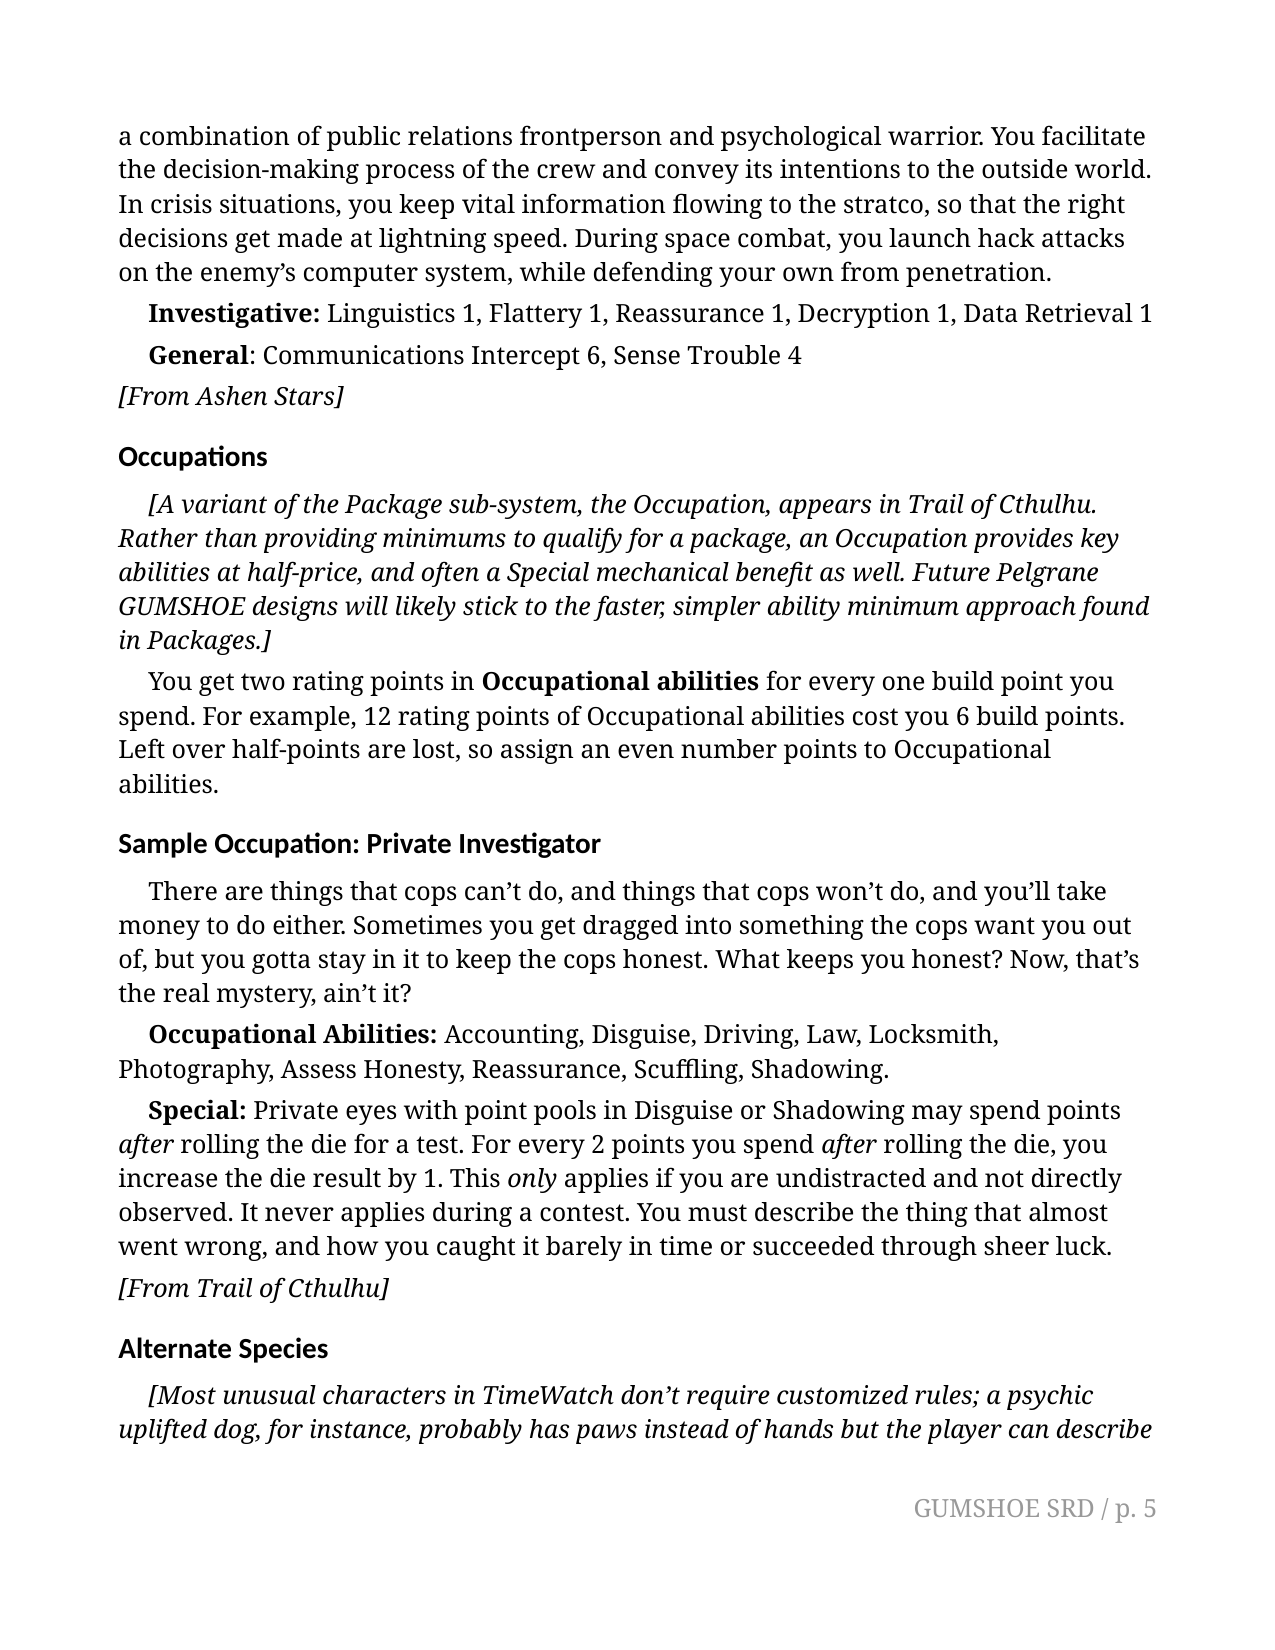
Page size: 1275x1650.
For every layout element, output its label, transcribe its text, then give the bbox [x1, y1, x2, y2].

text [118, 1378, 1157, 1446]
text [From Ashen Stars] [118, 379, 1157, 413]
text General: Communications Intercept 6, Sense Trouble 4 [118, 337, 1157, 372]
text Special: Private eyes with point pools in Disguise or Shadowing may spend points after rolling the die for a test. For every 2 points you spend after rolling the die, you increase the die result by 1. This only applies if you are undistracted and not directly observed. It never applies during a contest. You must describe the thing that almost went wrong, and how you caught it barely in time or succeeded through sheer luck. [118, 1093, 1157, 1263]
text [From Trail of Cthulhu] [118, 1271, 1157, 1305]
text Occupational Abilities: Accounting, Disguise, Driving, Law, Locksmith, Photography, Assess Honesty, Reassurance, Scuffling, Shadowing. [118, 1017, 1157, 1085]
subtitle Occupations [118, 438, 1157, 474]
text Investigative: Linguistics 1, Flattery 1, Reassurance 1, Decryption 1, Data Retrieval 1 [118, 296, 1157, 330]
subtitle Sample Occupation: Private Investigator [118, 825, 1157, 861]
text [A variant of the Package sub-system, the Occupation, appears in Trail of Cthulhu. Rather than providing minimums to qualify for a package, an Occupation provides key abilities at half-price, and often a Special mechanical benefit as well. Future Pelgrane GUMSHOE designs will likely stick to the faster, simpler ability minimum approach found in Packages.] [118, 486, 1157, 657]
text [118, 118, 1157, 288]
text There are things that cops can’t do, and things that cops won’t do, and you’ll take money to do either. Sometimes you get dragged into something the cops want you out of, but you gotta stay in it to keep the cops honest. What keeps you honest? Now, that’s the real mystery, ain’t it? [118, 873, 1157, 1010]
text You get two rating points in Occupational abilities for every one build point you spend. For example, 12 rating points of Occupational abilities cost you 6 build points. Left over half-points are lost, so assign an even number points to Occupational abilities. [118, 664, 1157, 800]
subtitle Alternate Species [118, 1330, 1157, 1365]
